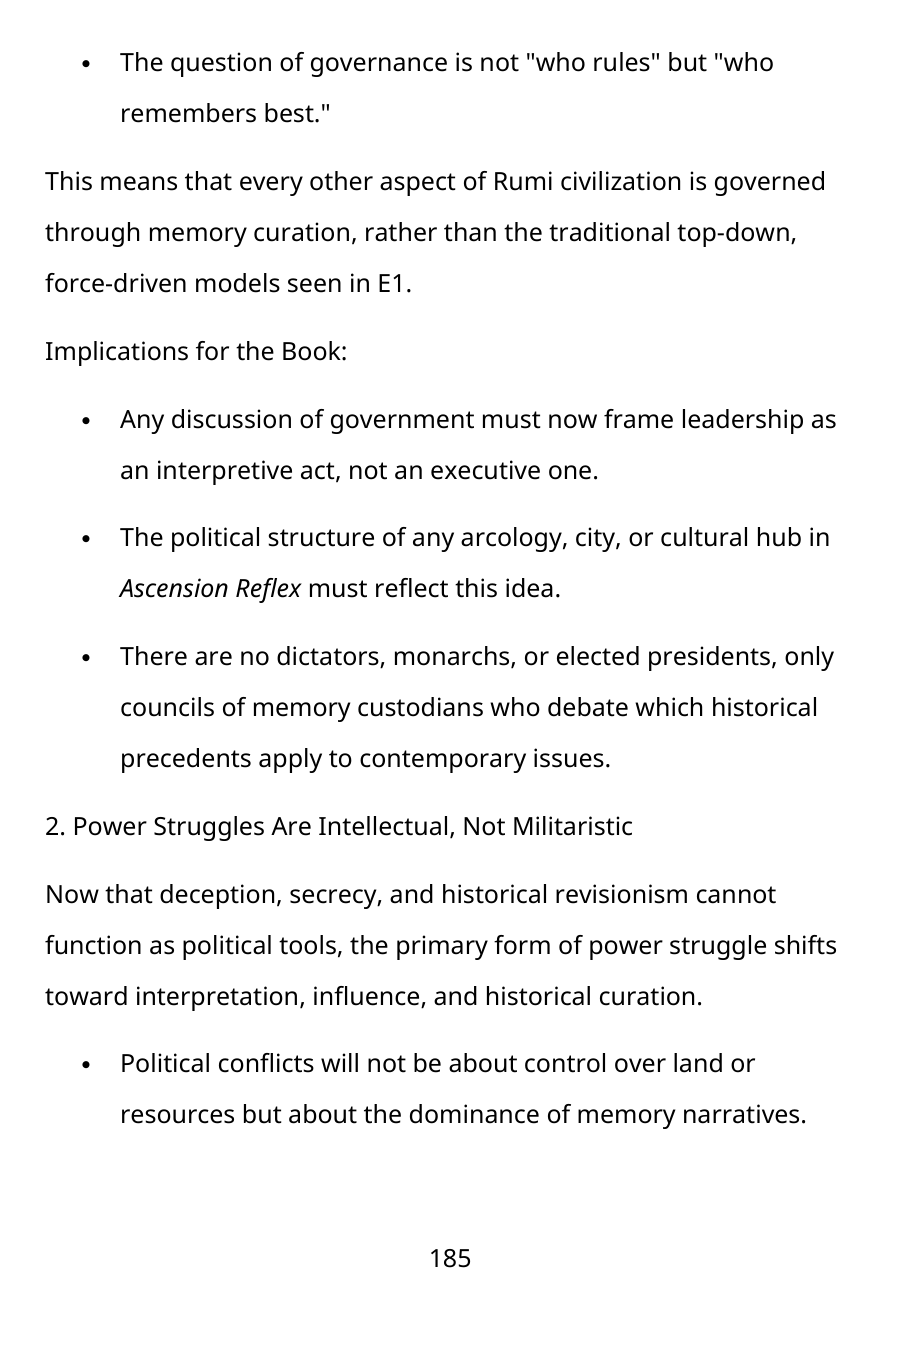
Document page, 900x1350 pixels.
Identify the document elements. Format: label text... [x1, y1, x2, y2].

list Political conflicts will not be about control over land or resources but about the dominance of memory narratives. [82, 1046, 855, 1131]
list The question of governance is not "who rules" but "who remembers best." [82, 45, 855, 130]
text 2. Power Struggles Are Intellectual, Not Militaristic [45, 808, 855, 843]
text Now that deception, secrecy, and historical revisionism cannot function as political tools, the primary form of power struggle shifts toward interpretation, influence, and historical curation. [45, 876, 855, 1012]
list The political structure of any arcology, city, or cultural hub in Ascension Reflex must reflect this idea. [82, 520, 855, 605]
text Implications for the Book: [45, 333, 855, 368]
list Any discussion of government must now frame leadership as an interpretive act, not an executive one. [82, 401, 855, 486]
text This means that every other aspect of Rumi civilization is governed through memory curation, rather than the traditional top-down, force-driven models seen in E1. [45, 164, 855, 300]
list There are no dictators, monarchs, or elected presidents, only councils of memory custodians who debate which historical precedents apply to contemporary issues. [82, 639, 855, 775]
